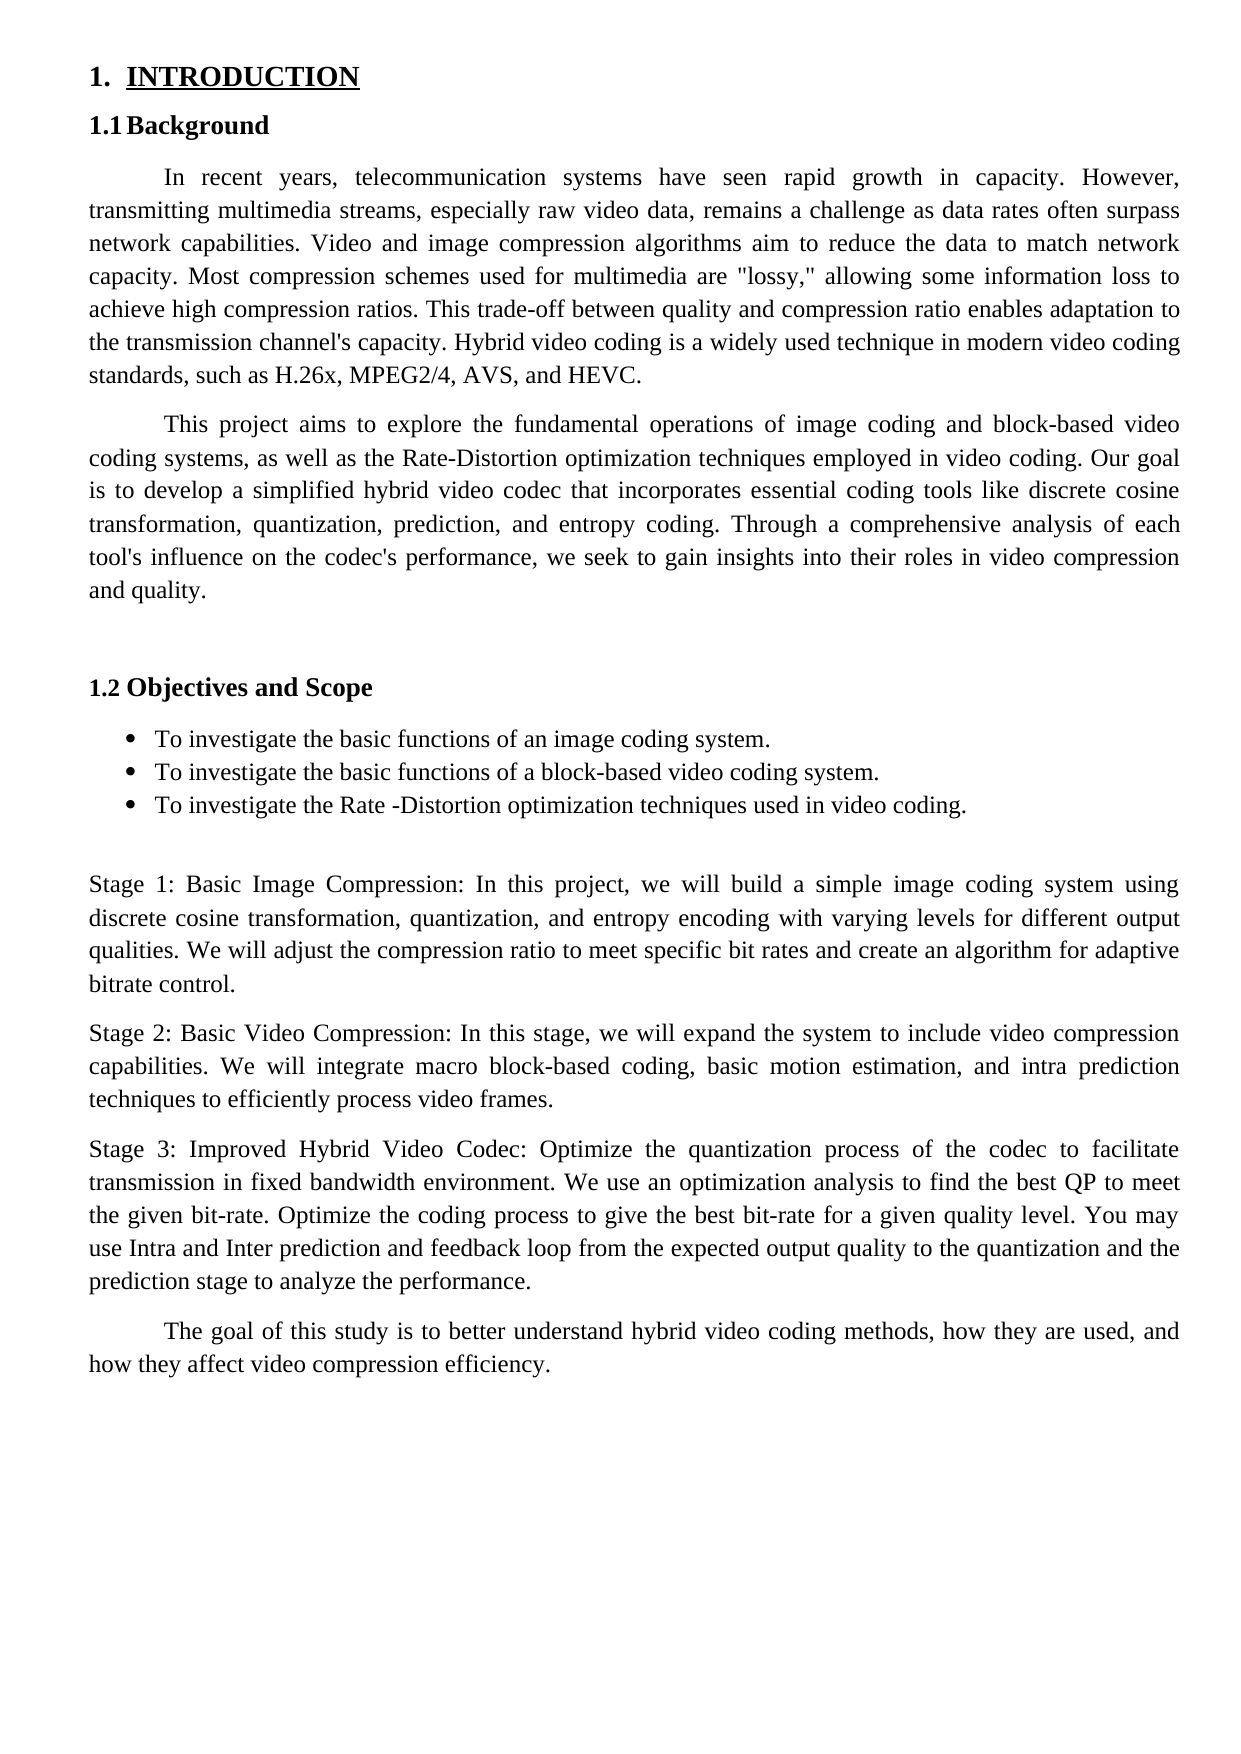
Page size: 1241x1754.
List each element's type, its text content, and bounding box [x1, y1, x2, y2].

text Stage 2: Basic Video Compression: In this stage, we will expand the system to include video compression capabilities. We will integrate macro block-based coding, basic motion estimation, and intra prediction techniques to efficiently process video frames. [89, 1018, 1181, 1113]
text Stage 1: Basic Image Compression: In this project, we will build a simple image coding system using discrete cosine transformation, quantization, and entropy encoding with varying levels for different output qualities. We will adjust the compression ratio to meet specific bit rates and create an algorithm for adaptive bitrate control. [89, 869, 1181, 997]
list To investigate the basic functions of an image coding system. [126, 724, 1181, 752]
list Background [89, 109, 1181, 141]
list INTRODUCTION [89, 59, 1181, 93]
text Stage 3: Improved Hybrid Video Codec: Optimize the quantization process of the codec to facilitate transmission in fixed bandwidth environment. We use an optimization analysis to find the best QP to meet the given bit-rate. Optimize the coding process to give the best bit-rate for a given quality level. You may use Intra and Inter prediction and feedback loop from the expected output quality to the quantization and the prediction stage to analyze the performance. [89, 1134, 1181, 1295]
list To investigate the basic functions of a block-based video coding system. [126, 757, 1181, 785]
text This project aims to explore the fundamental operations of image coding and block-based video coding systems, as well as the Rate-Distortion optimization techniques employed in video coding. Our goal is to develop a simplified hybrid video codec that incorporates essential coding tools like discrete cosine transformation, quantization, prediction, and entropy coding. Through a comprehensive analysis of each tool's influence on the codec's performance, we seek to gain insights into their roles in video compression and quality. [89, 409, 1181, 603]
text 1.2 Objectives and Scope [89, 671, 1181, 702]
text The goal of this study is to better understand hybrid video coding methods, how they are used, and how they affect video compression efficiency. [89, 1316, 1181, 1378]
list To investigate the Rate -Distortion optimization techniques used in video coding. [126, 790, 1181, 818]
text In recent years, telecommunication systems have seen rapid growth in capacity. However, transmitting multimedia streams, especially raw video data, remains a challenge as data rates often surpass network capabilities. Video and image compression algorithms aim to reduce the data to match network capacity. Most compression schemes used for multimedia are "lossy," allowing some information loss to achieve high compression ratios. This trade-off between quality and compression ratio enables adaptation to the transmission channel's capacity. Hybrid video coding is a widely used technique in modern video coding standards, such as H.26x, MPEG2/4, AVS, and HEVC. [89, 162, 1181, 389]
